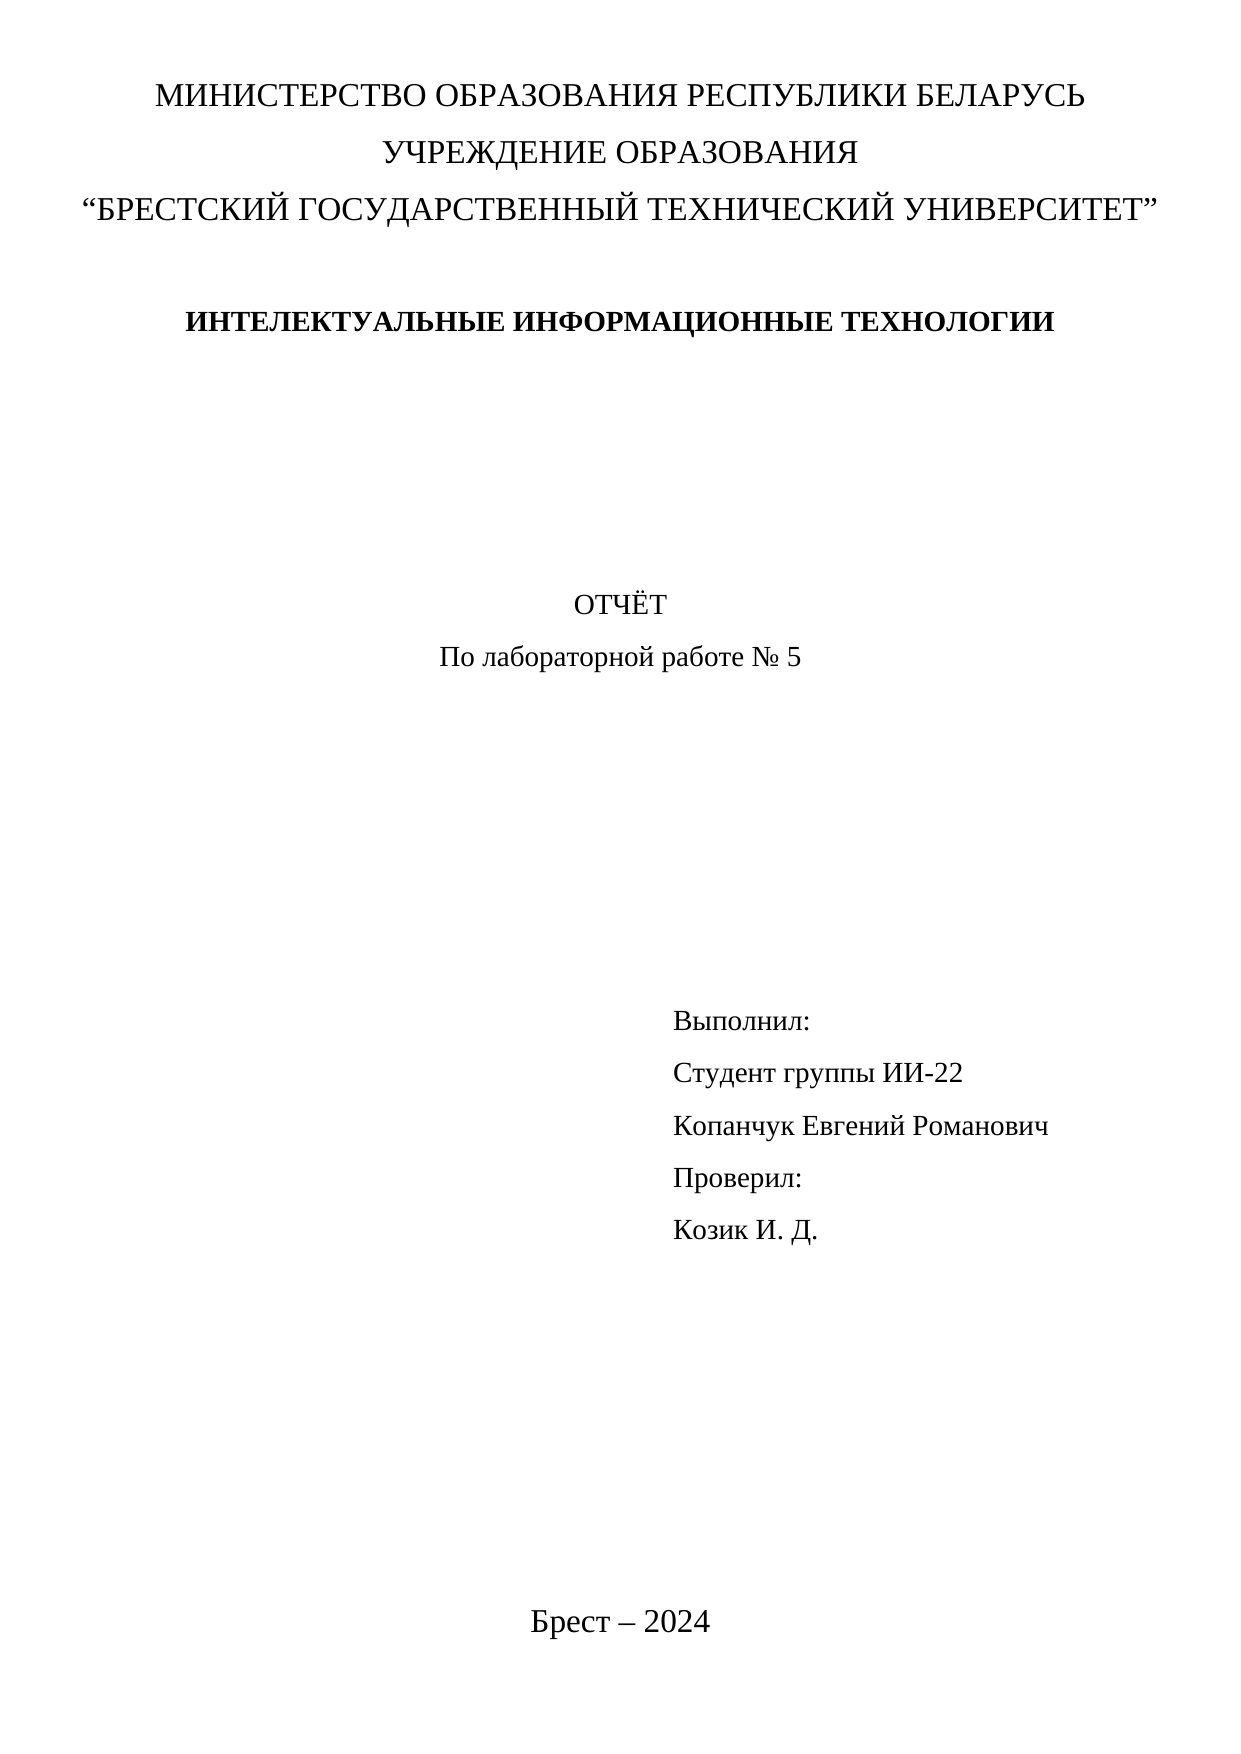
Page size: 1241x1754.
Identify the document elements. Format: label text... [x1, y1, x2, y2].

text ИНТЕЛЕКТУАЛЬНЫЕ ИНФОРМАЦИОННЫЕ ТЕХНОЛОГИИ [75, 304, 1165, 338]
text Выполнил: [75, 1003, 1165, 1037]
text МИНИСТЕРСТВО ОБРАЗОВАНИЯ РЕСПУБЛИКИ БЕЛАРУСЬ [75, 75, 1165, 113]
text Брест – 2024 [75, 1601, 1165, 1640]
text ОТЧЁТ [75, 587, 1165, 620]
text Проверил: [75, 1160, 1165, 1193]
text УЧРЕЖДЕНИЕ ОБРАЗОВАНИЯ [75, 132, 1165, 171]
text “БРЕСТСКИЙ ГОСУДАРСТВЕННЫЙ ТЕХНИЧЕСКИЙ УНИВЕРСИТЕТ” [75, 189, 1165, 228]
text Студент группы ИИ-22 [75, 1056, 1165, 1089]
text Копанчук Евгений Романович [75, 1108, 1165, 1141]
text По лабораторной работе № 5 [75, 639, 1165, 673]
text Козик И. Д. [75, 1212, 1077, 1246]
